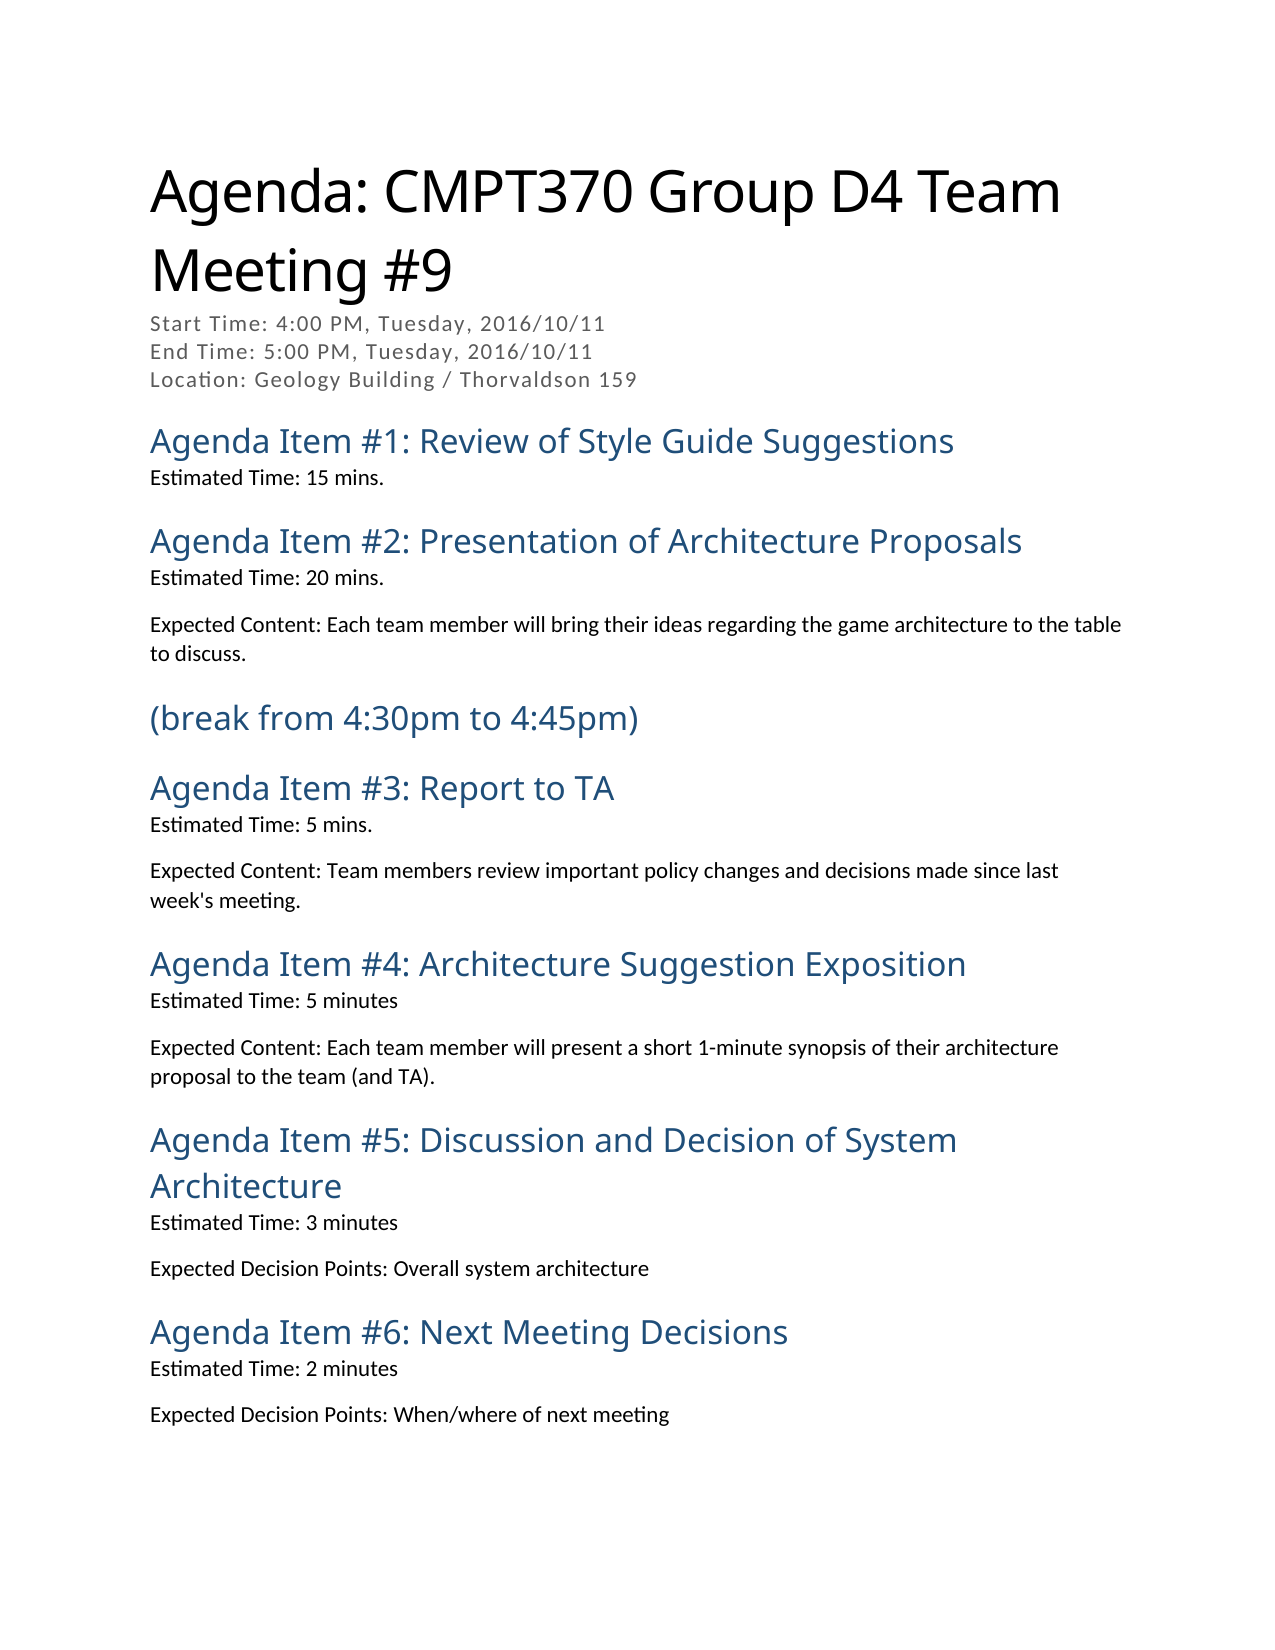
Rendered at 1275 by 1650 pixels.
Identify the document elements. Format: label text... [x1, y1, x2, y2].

text Expected Content: Each team member will bring their ideas regarding the game architecture to the table to discuss. [150, 610, 1125, 668]
subtitle Agenda Item #1: Review of Style Guide Suggestions [150, 418, 1125, 463]
text Estimated Time: 3 minutes [150, 1208, 1125, 1236]
text Expected Content: Each team member will present a short 1-minute synopsis of their architecture proposal to the team (and TA). [150, 1033, 1125, 1090]
text Estimated Time: 20 mins. [150, 563, 1125, 592]
text Expected Content: Team members review important policy changes and decisions made since last week's meeting. [150, 856, 1125, 914]
text Estimated Time: 5 minutes [150, 986, 1125, 1014]
subtitle (break from 4:30pm to 4:45pm) [150, 694, 1125, 740]
subtitle Agenda Item #3: Report to TA [150, 765, 1125, 810]
text Estimated Time: 5 mins. [150, 810, 1125, 838]
subtitle Agenda Item #6: Next Meeting Decisions [150, 1309, 1125, 1354]
text Estimated Time: 2 minutes [150, 1354, 1125, 1382]
title Agenda: CMPT370 Group D4 Team Meeting #9 [150, 150, 1125, 309]
subtitle End Time: 5:00 PM, Tuesday, 2016/10/11 [150, 337, 1125, 365]
text Expected Decision Points: When/where of next meeting [150, 1401, 1125, 1429]
text Expected Decision Points: Overall system architecture [150, 1254, 1125, 1282]
text Estimated Time: 15 mins. [150, 463, 1125, 491]
subtitle Agenda Item #4: Architecture Suggestion Exposition [150, 941, 1125, 986]
subtitle Agenda Item #5: Discussion and Decision of System Architecture [150, 1117, 1125, 1208]
subtitle Agenda Item #2: Presentation of Architecture Proposals [150, 518, 1125, 563]
subtitle Start Time: 4:00 PM, Tuesday, 2016/10/11 [150, 309, 1125, 337]
subtitle Location: Geology Building / Thorvaldson 159 [150, 365, 1125, 393]
